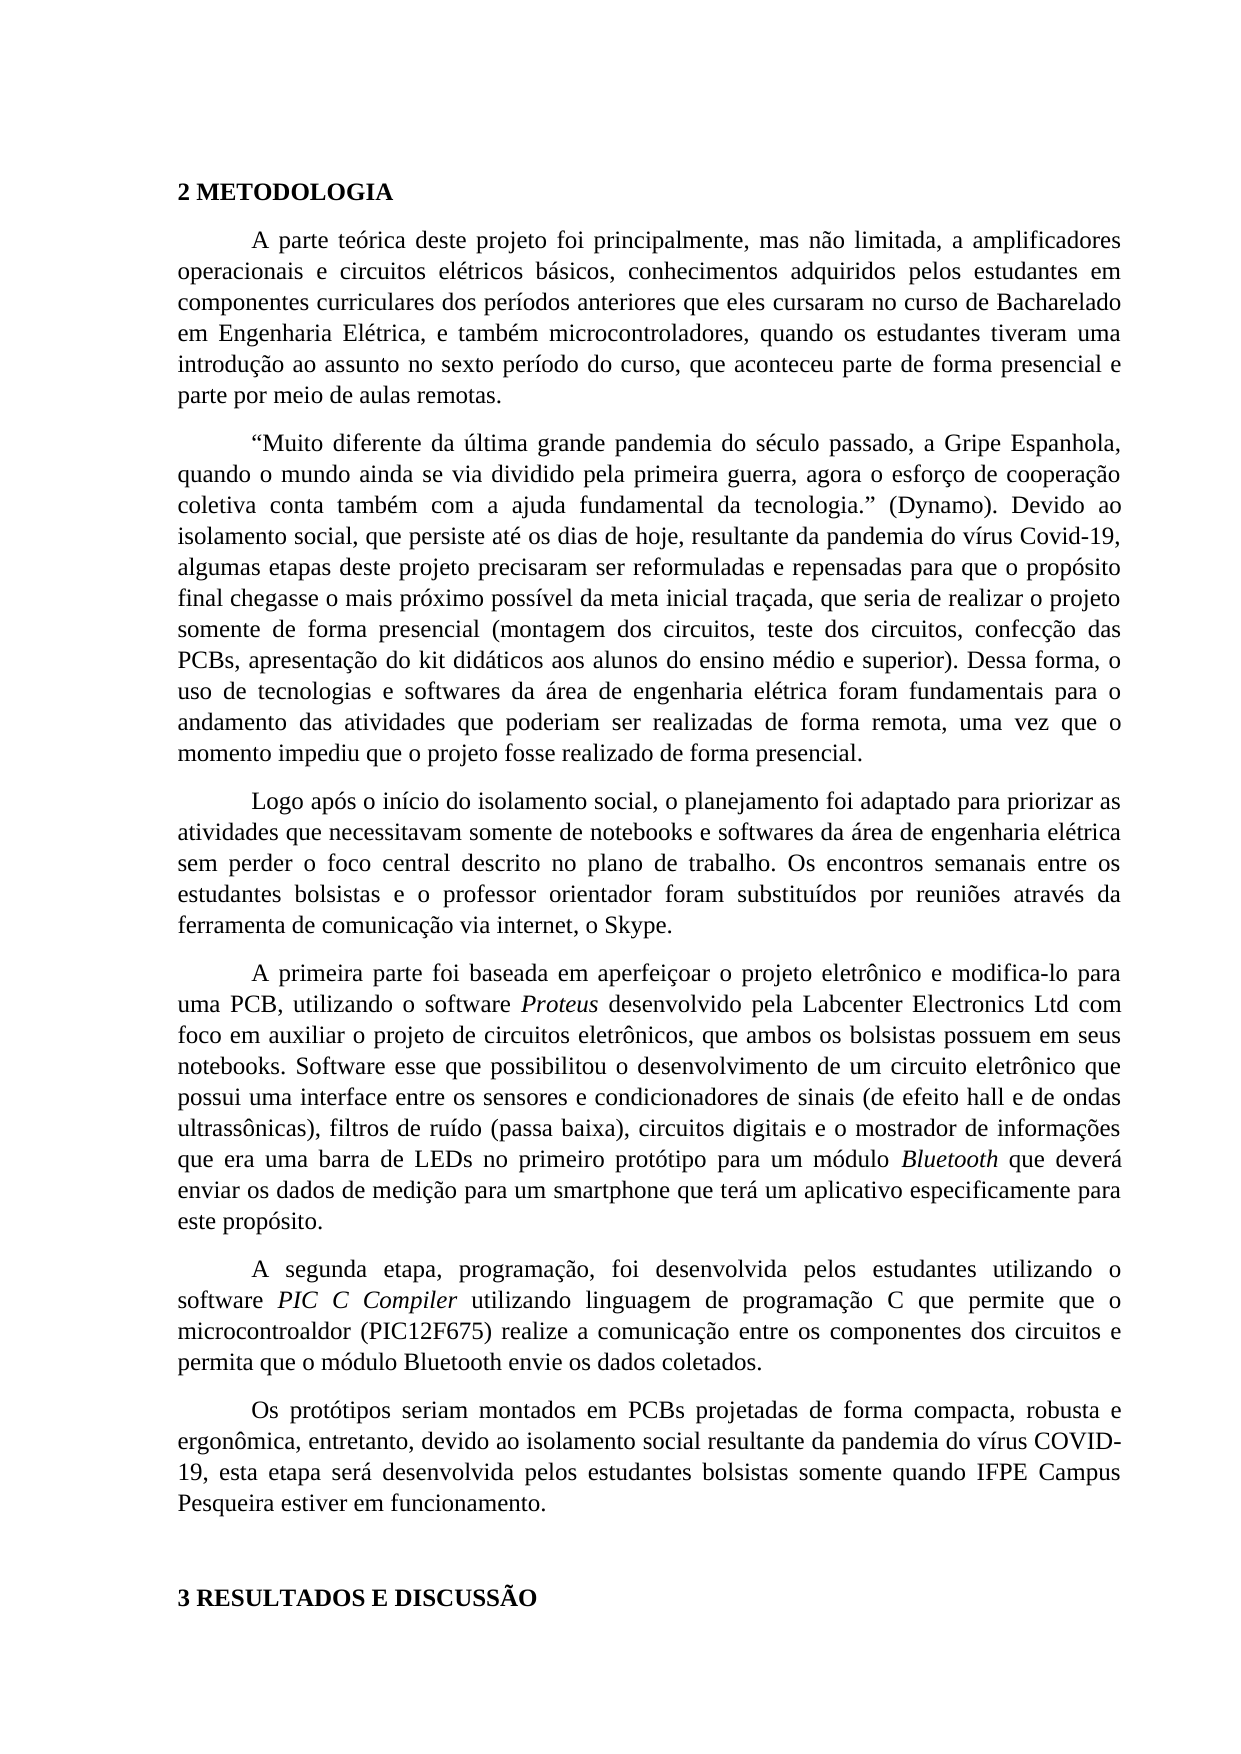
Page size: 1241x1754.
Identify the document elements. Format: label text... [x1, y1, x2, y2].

text Logo após o início do isolamento social, o planejamento foi adaptado para priorizar as atividades que necessitavam somente de notebooks e softwares da área de engenharia elétrica sem perder o foco central descrito no plano de trabalho. Os encontros semanais entre os estudantes bolsistas e o professor orientador foram substituídos por reuniões através da ferramenta de comunicação via internet, o Skype. [177, 786, 1122, 939]
text A parte teórica deste projeto foi principalmente, mas não limitada, a amplificadores operacionais e circuitos elétricos básicos, conhecimentos adquiridos pelos estudantes em componentes curriculares dos períodos anteriores que eles cursaram no curso de Bacharelado em Engenharia Elétrica, e também microcontroladores, quando os estudantes tiveram uma introdução ao assunto no sexto período do curso, que aconteceu parte de forma presencial e parte por meio de aulas remotas. [177, 225, 1122, 409]
text 3 RESULTADOS E DISCUSSÃO [177, 1583, 1122, 1612]
text A primeira parte foi baseada em aperfeiçoar o projeto eletrônico e modifica-lo para uma PCB, utilizando o software Proteus desenvolvido pela Labcenter Electronics Ltd com foco em auxiliar o projeto de circuitos eletrônicos, que ambos os bolsistas possuem em seus notebooks. Software esse que possibilitou o desenvolvimento de um circuito eletrônico que possui uma interface entre os sensores e condicionadores de sinais (de efeito hall e de ondas ultrassônicas), filtros de ruído (passa baixa), circuitos digitais e o mostrador de informações que era uma barra de LEDs no primeiro protótipo para um módulo Bluetooth que deverá enviar os dados de medição para um smartphone que terá um aplicativo especificamente para este propósito. [177, 958, 1122, 1235]
text A segunda etapa, programação, foi desenvolvida pelos estudantes utilizando o software PIC C Compiler utilizando linguagem de programação C que permite que o microcontroaldor (PIC12F675) realize a comunicação entre os componentes dos circuitos e permita que o módulo Bluetooth envie os dados coletados. [177, 1254, 1122, 1376]
text 2 METODOLOGIA [177, 177, 1122, 206]
text “Muito diferente da última grande pandemia do século passado, a Gripe Espanhola, quando o mundo ainda se via dividido pela primeira guerra, agora o esforço de cooperação coletiva conta também com a ajuda fundamental da tecnologia.” (Dynamo). Devido ao isolamento social, que persiste até os dias de hoje, resultante da pandemia do vírus Covid-19, algumas etapas deste projeto precisaram ser reformuladas e repensadas para que o propósito final chegasse o mais próximo possível da meta inicial traçada, que seria de realizar o projeto somente de forma presencial (montagem dos circuitos, teste dos circuitos, confecção das PCBs, apresentação do kit didáticos aos alunos do ensino médio e superior). Dessa forma, o uso de tecnologias e softwares da área de engenharia elétrica foram fundamentais para o andamento das atividades que poderiam ser realizadas de forma remota, uma vez que o momento impediu que o projeto fosse realizado de forma presencial. [177, 428, 1122, 767]
text Os protótipos seriam montados em PCBs projetadas de forma compacta, robusta e ergonômica, entretanto, devido ao isolamento social resultante da pandemia do vírus COVID-19, esta etapa será desenvolvida pelos estudantes bolsistas somente quando IFPE Campus Pesqueira estiver em funcionamento. [177, 1395, 1122, 1517]
